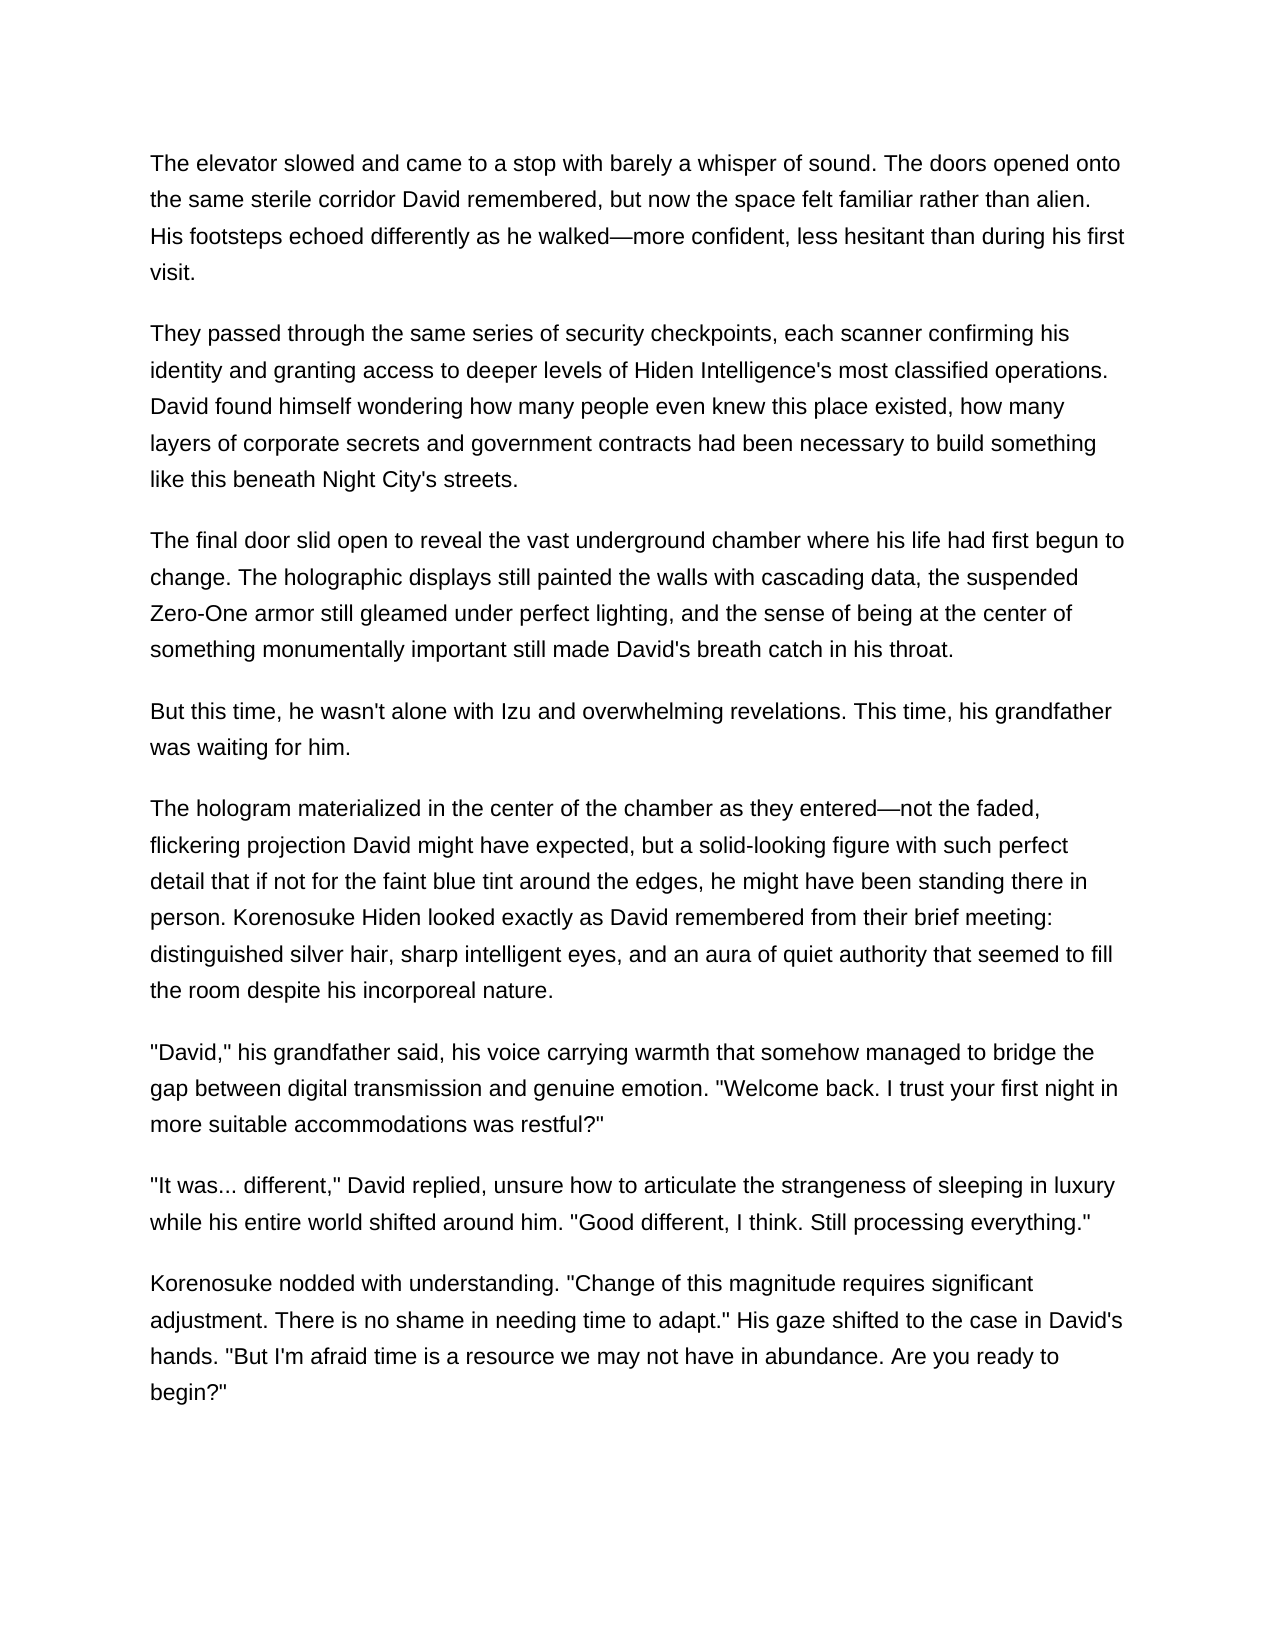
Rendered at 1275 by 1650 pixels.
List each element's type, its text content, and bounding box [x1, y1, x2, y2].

text But this time, he wasn't alone with Izu and overwhelming revelations. This time, his grandfather was waiting for him. [150, 698, 1125, 760]
text Korenosuke nodded with understanding. "Change of this magnitude requires significant adjustment. There is no shame in needing time to adapt." His gaze shifted to the case in David's hands. "But I'm afraid time is a resource we may not have in abundance. Are you ready to begin?" [150, 1270, 1125, 1406]
text They passed through the same series of security checkpoints, each scanner confirming his identity and granting access to deeper levels of Hiden Intelligence's most classified operations. David found himself wondering how many people even knew this place existed, how many layers of corporate secrets and government contracts had been necessary to build something like this beneath Night City's streets. [150, 320, 1125, 492]
text The hologram materialized in the center of the chamber as they entered—not the faded, flickering projection David might have expected, but a solid-looking figure with such perfect detail that if not for the faint blue tint around the edges, he might have been standing there in person. Korenosuke Hiden looked exactly as David remembered from their brief meeting: distinguished silver hair, sharp intelligent eyes, and an aura of quiet authority that seemed to fill the room despite his incorporeal nature. [150, 795, 1125, 1003]
text The final door slid open to reveal the vast underground chamber where his life had first begun to change. The holographic displays still painted the walls with cascading data, the suspended Zero-One armor still gleamed under perfect lighting, and the sense of being at the center of something monumentally important still made David's breath catch in his throat. [150, 527, 1125, 663]
text The elevator slowed and came to a stop with barely a whisper of sound. The doors opened onto the same sterile corridor David remembered, but now the space felt familiar rather than alien. His footsteps echoed differently as he walked—more confident, less hesitant than during his first visit. [150, 150, 1125, 285]
text "David," his grandfather said, his voice carrying warmth that somehow managed to bridge the gap between digital transmission and genuine emotion. "Welcome back. I trust your first night in more suitable accommodations was restful?" [150, 1038, 1125, 1137]
text "It was... different," David replied, unsure how to articulate the strangeness of sleeping in luxury while his entire world shifted around him. "Good different, I think. Still processing everything." [150, 1172, 1125, 1235]
